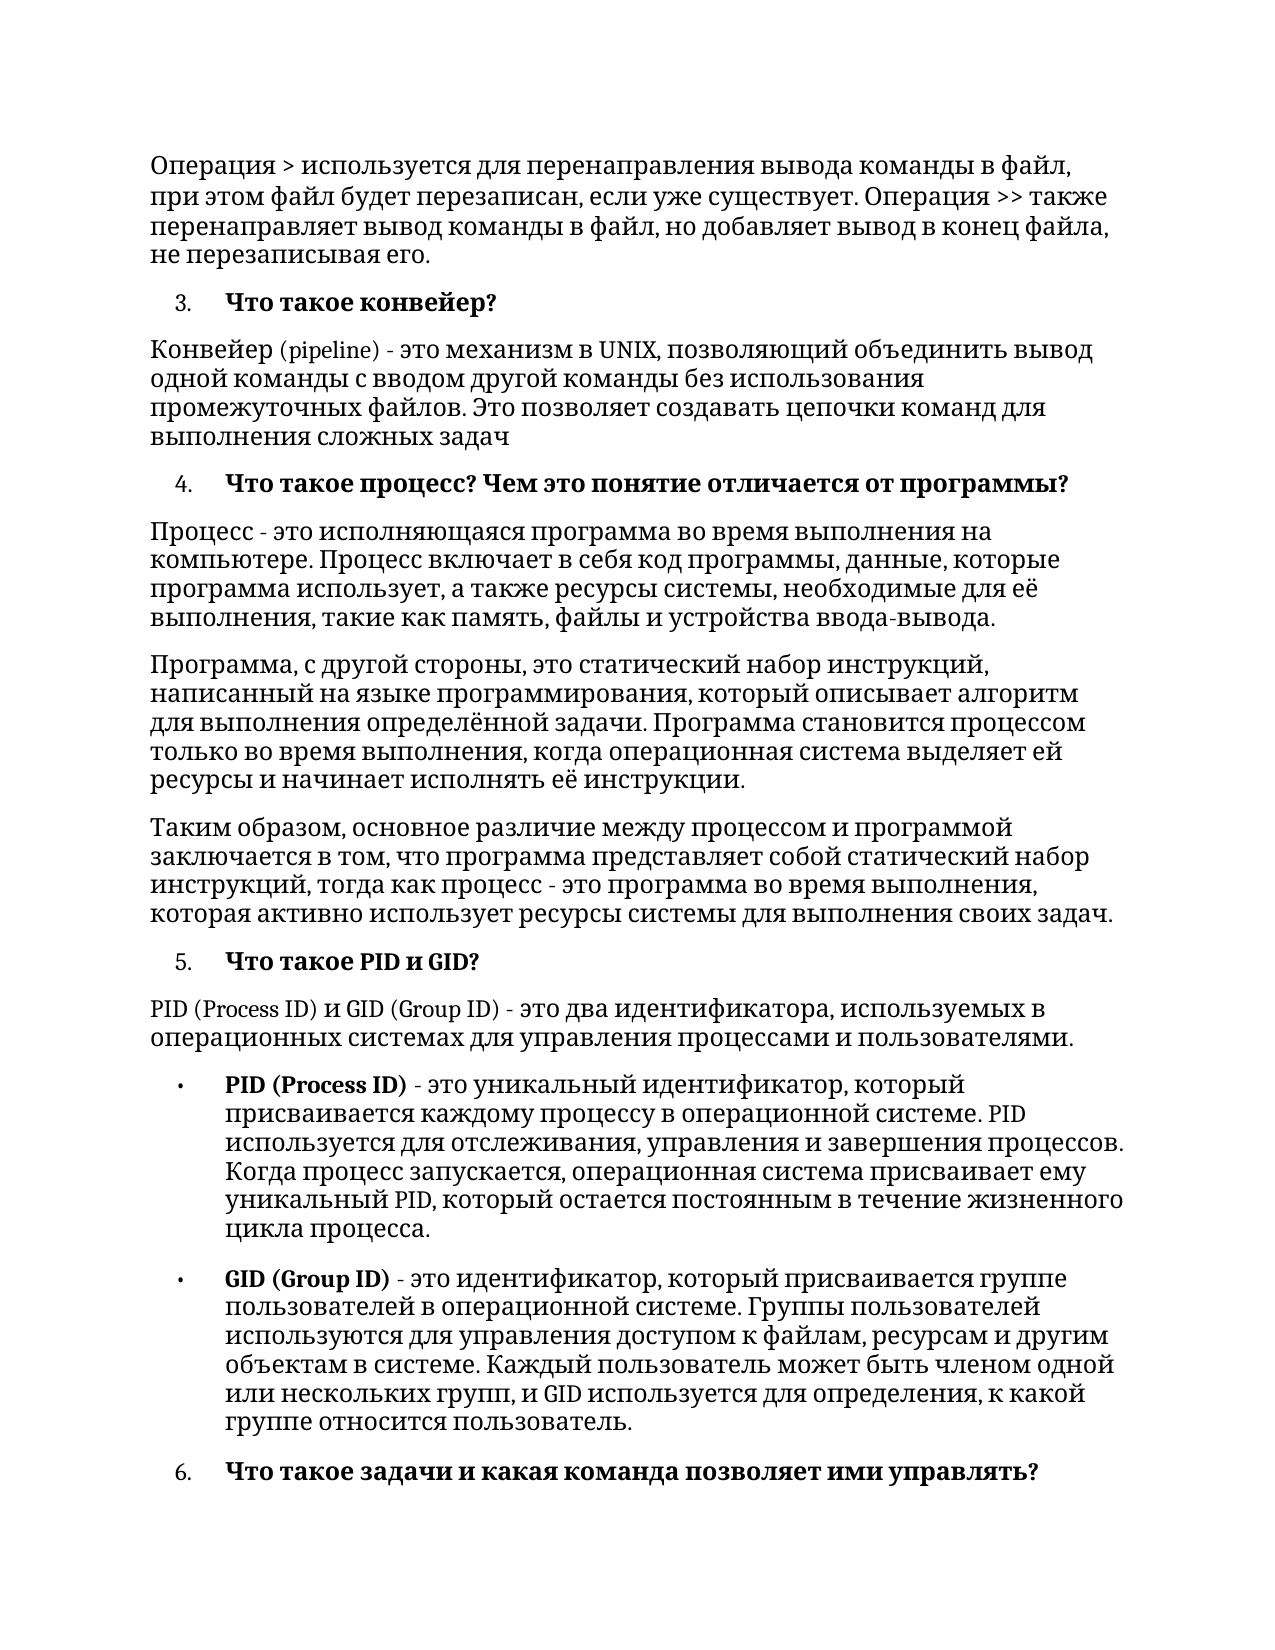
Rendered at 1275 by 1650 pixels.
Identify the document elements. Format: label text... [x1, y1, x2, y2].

list Что такое задачи и какая команда позволяет ими управлять? [175, 1458, 1125, 1487]
text Операция > используется для перенаправления вывода команды в файл, при этом файл будет перезаписан, если уже существует. Операция >> также перенаправляет вывод команды в файл, но добавляет вывод в конец файла, не перезаписывая его. [150, 150, 1125, 270]
list Что такое конвейер? [175, 289, 1125, 317]
text Программа, с другой стороны, это статический набор инструкций, написанный на языке программирования, который описывает алгоритм для выполнения определённой задачи. Программа становится процессом только во время выполнения, когда операционная система выделяет ей ресурсы и начинает исполнять её инструкции. [150, 651, 1125, 795]
text Процесс - это исполняющаяся программа во время выполнения на компьютере. Процесс включает в себя код программы, данные, которые программа использует, а также ресурсы системы, необходимые для её выполнения, такие как память, файлы и устройства ввода-вывода. [150, 517, 1125, 632]
text PID (Process ID) и GID (Group ID) - это два идентификатора, используемых в операционных системах для управления процессами и пользователями. [150, 995, 1125, 1052]
list GID (Group ID) - это идентификатор, который присваивается группе пользователей в операционной системе. Группы пользователей используются для управления доступом к файлам, ресурсам и другим объектам в системе. Каждый пользователь может быть членом одной или нескольких групп, и GID используется для определения, к какой группе относится пользователь. [175, 1264, 1125, 1437]
list Что такое процесс? Чем это понятие отличается от программы? [175, 470, 1125, 499]
text Конвейер (pipeline) - это механизм в UNIX, позволяющий объединить вывод одной команды с вводом другой команды без использования промежуточных файлов. Это позволяет создавать цепочки команд для выполнения сложных задач [150, 336, 1125, 451]
list Что такое PID и GID? [175, 947, 1125, 976]
text Таким образом, основное различие между процессом и программой заключается в том, что программа представляет собой статический набор инструкций, тогда как процесс - это программа во время выполнения, которая активно использует ресурсы системы для выполнения своих задач. [150, 814, 1125, 929]
list PID (Process ID) - это уникальный идентификатор, который присваивается каждому процессу в операционной системе. PID используется для отслеживания, управления и завершения процессов. Когда процесс запускается, операционная система присваивает ему уникальный PID, который остается постоянным в течение жизненного цикла процесса. [175, 1071, 1125, 1244]
